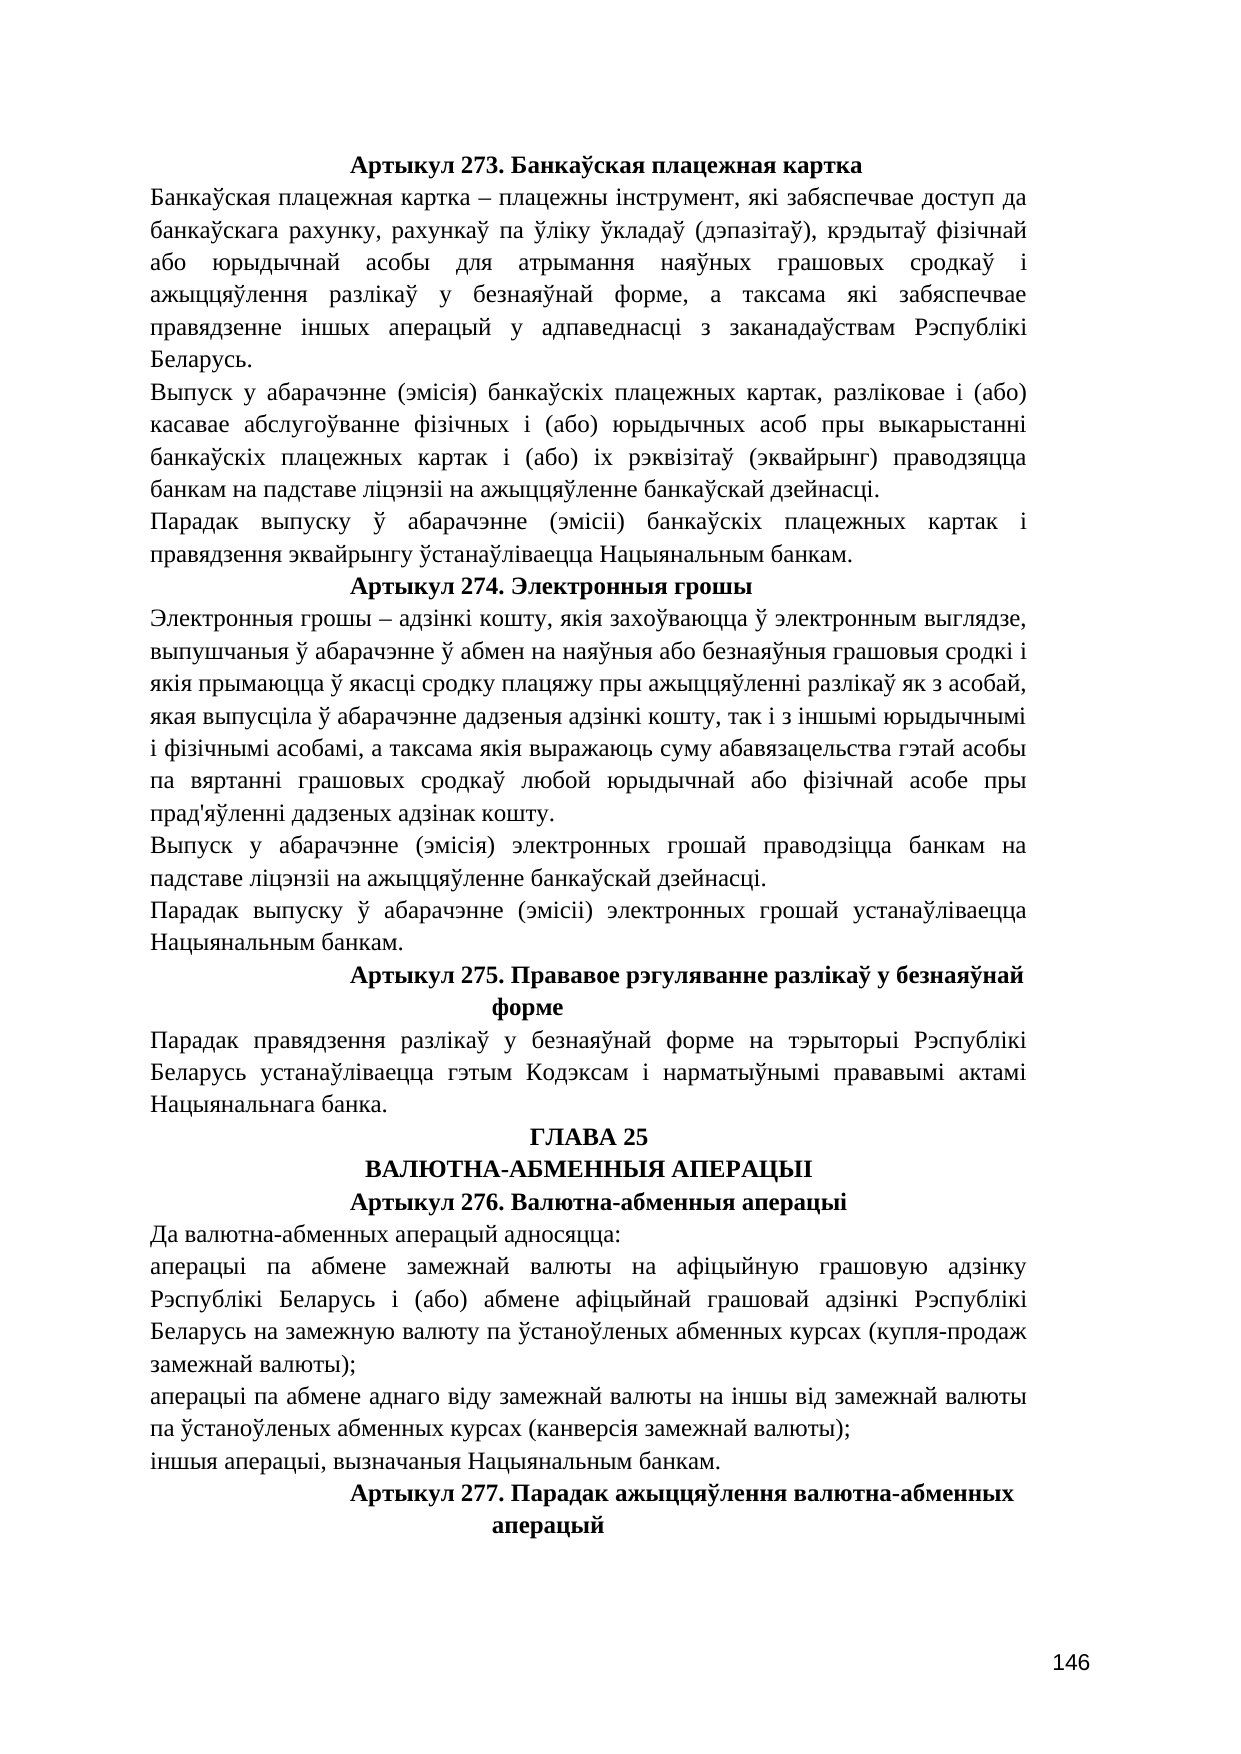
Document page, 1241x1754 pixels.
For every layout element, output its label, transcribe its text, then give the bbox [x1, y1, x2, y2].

text Выпуск у абарачэнне (эмісія) банкаўскіх плацежных картак, разліковае і (або) касавае абслугоўванне фізічных і (або) юрыдычных асоб пры выкарыстанні банкаўскіх плацежных картак і (або) іх рэквізітаў (эквайрынг) праводзяцца банкам на падставе ліцэнзіі на ажыццяўленне банкаўскай дзейнасці. [150, 377, 1028, 503]
text аперацыі па абмене аднаго віду замежнай валюты на іншы від замежнай валюты па ўстаноўленых абменных курсах (канверсія замежнай валюты); [150, 1381, 1028, 1442]
text Парадак правядзення разлікаў у безнаяўнай форме на тэрыторыі Рэспублікі Беларусь устанаўліваецца гэтым Кодэксам і нарматыўнымі прававымі актамі Нацыянальнага банка. [150, 1025, 1028, 1118]
text Парадак выпуску ў абарачэнне (эмісіі) электронных грошай устанаўліваецца Нацыянальным банкам. [150, 895, 1028, 956]
text Артыкул 274. Электронныя грошы [350, 571, 1028, 600]
text аперацыі па абмене замежнай валюты на афіцыйную грашовую адзінку Рэспублікі Беларусь і (або) абмене афіцыйнай грашовай адзінкі Рэспублікі Беларусь на замежную валюту па ўстаноўленых абменных курсах (купля-продаж замежнай валюты); [150, 1251, 1028, 1377]
text ВАЛЮТНА-АБМЕННЫЯ АПЕРАЦЫІ [150, 1154, 1028, 1183]
text Банкаўская плацежная картка – плацежны інструмент, які забяспечвае доступ да банкаўскага рахунку, рахункаў па ўліку ўкладаў (дэпазітаў), крэдытаў фізічнай або юрыдычнай асобы для атрымання наяўных грашовых сродкаў і ажыццяўлення разлікаў у безнаяўнай форме, а таксама які забяспечвае правядзенне іншых аперацый у адпаведнасці з заканадаўствам Рэспублікі Беларусь. [150, 182, 1028, 373]
text ГЛАВА 25 [150, 1122, 1028, 1151]
text іншыя аперацыі, вызначаныя Нацыянальным банкам. [150, 1446, 1028, 1474]
text Выпуск у абарачэнне (эмісія) электронных грошай праводзіцца банкам на падставе ліцэнзіі на ажыццяўленне банкаўскай дзейнасці. [150, 830, 1028, 891]
text Артыкул 277. Парадак ажыццяўлення валютна-абменных аперацый [350, 1478, 1028, 1539]
text Электронныя грошы – адзінкі кошту, якія захоўваюцца ў электронным выглядзе, выпушчаныя ў абарачэнне ў абмен на наяўныя або безнаяўныя грашовыя сродкі і якія прымаюцца ў якасці сродку плацяжу пры ажыццяўленні разлікаў як з асобай, якая выпусціла ў абарачэнне дадзеныя адзінкі кошту, так і з іншымі юрыдычнымі і фізічнымі асобамі, а таксама якія выражаюць суму абавязацельства гэтай асобы па вяртанні грашовых сродкаў любой юрыдычнай або фізічнай асобе пры прад'яўленні дадзеных адзінак кошту. [150, 603, 1028, 827]
text Парадак выпуску ў абарачэнне (эмісіі) банкаўскіх плацежных картак і правядзення эквайрынгу ўстанаўліваецца Нацыянальным банкам. [150, 506, 1028, 567]
text Артыкул 276. Валютна-абменныя аперацыі [350, 1187, 1028, 1215]
text Артыкул 275. Прававое рэгуляванне разлікаў у безнаяўнай форме [350, 960, 1028, 1021]
text Артыкул 273. Банкаўская плацежная картка [350, 150, 1028, 179]
text Да валютна-абменных аперацый адносяцца: [150, 1219, 1028, 1248]
